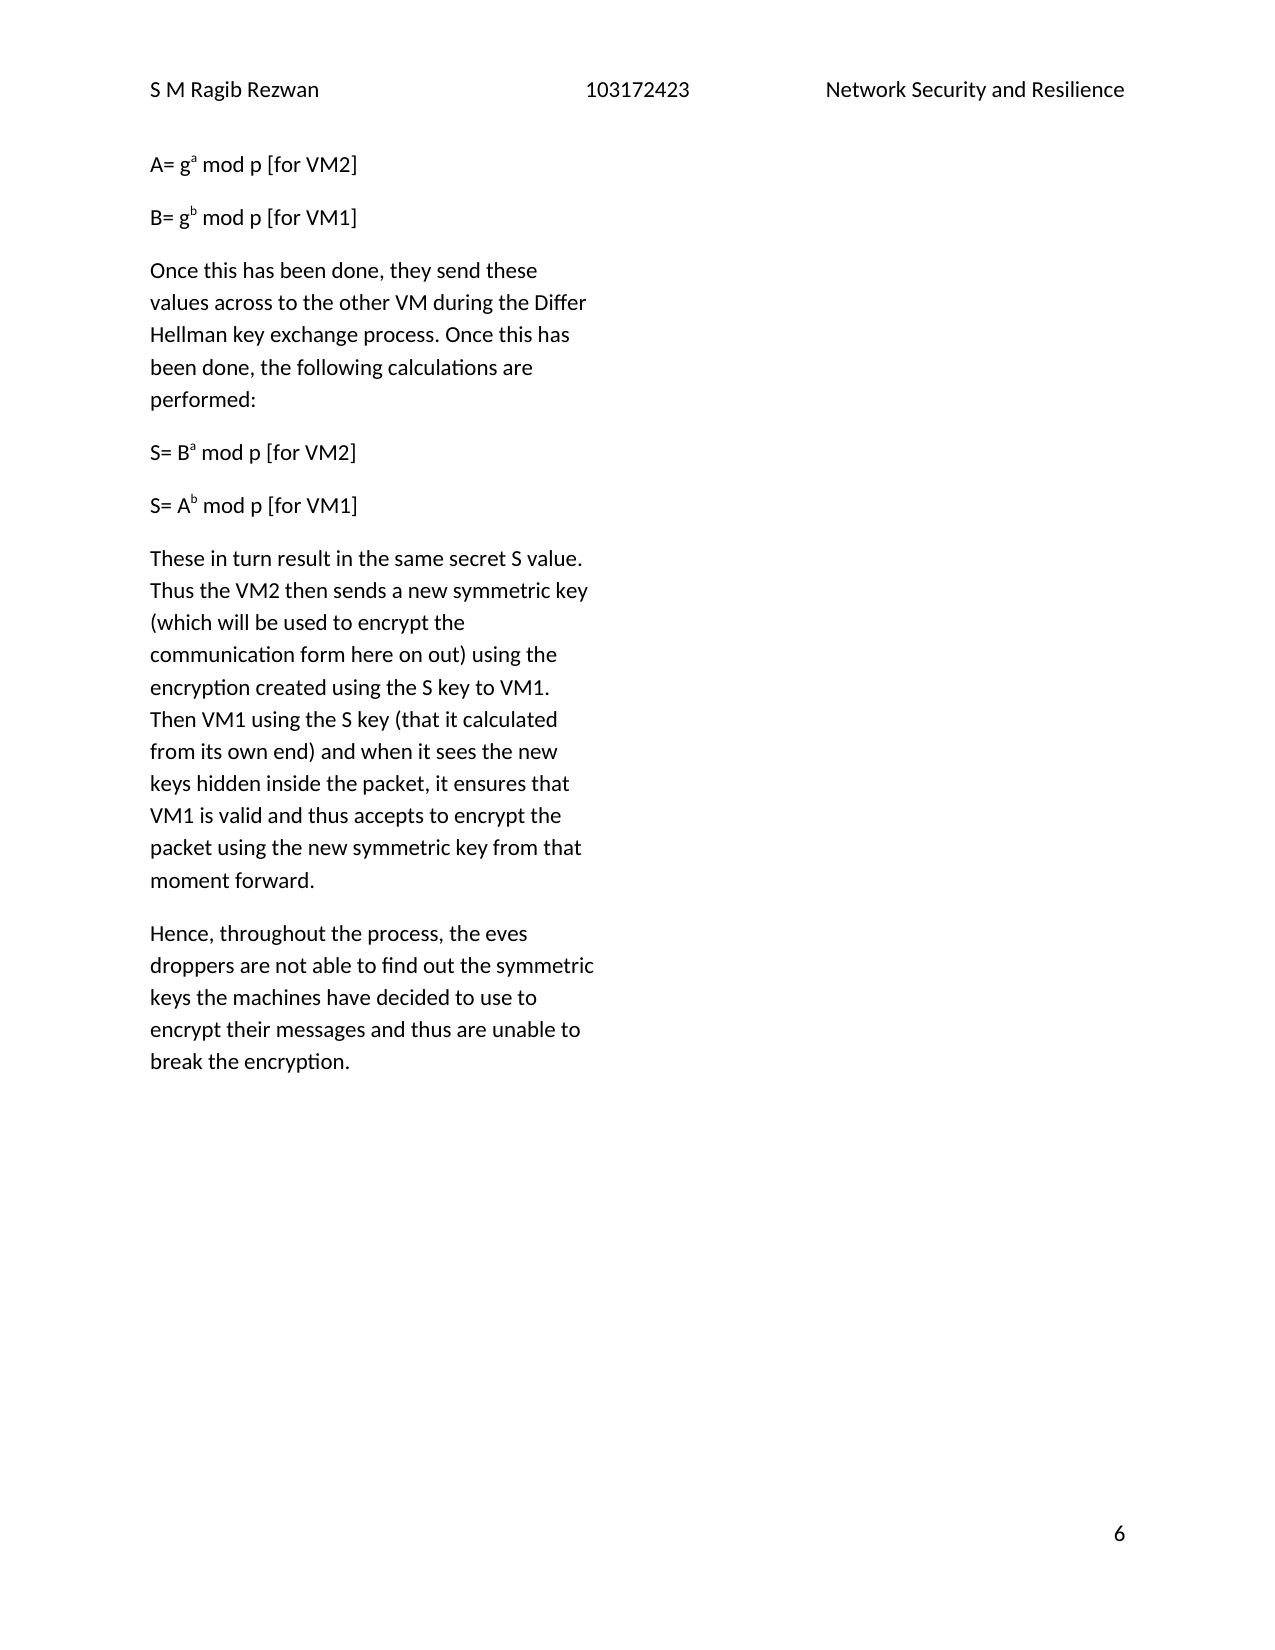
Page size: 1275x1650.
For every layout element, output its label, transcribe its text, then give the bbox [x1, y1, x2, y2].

text B= gb mod p [for VM1] [150, 203, 600, 231]
text S= Ba mod p [for VM2] [150, 438, 600, 466]
text A= ga mod p [for VM2] [150, 150, 600, 178]
text Hence, throughout the process, the eves droppers are not able to find out the symmetric keys the machines have decided to use to encrypt their messages and thus are unable to break the encryption. [150, 919, 600, 1076]
text These in turn result in the same secret S value. Thus the VM2 then sends a new symmetric key (which will be used to encrypt the communication form here on out) using the encryption created using the S key to VM1. Then VM1 using the S key (that it calculated from its own end) and when it sees the new keys hidden inside the packet, it ensures that VM1 is valid and thus accepts to encrypt the packet using the new symmetric key from that moment forward. [150, 544, 600, 894]
text S= Ab mod p [for VM1] [150, 491, 600, 519]
text Once this has been done, they send these values across to the other VM during the Differ Hellman key exchange process. Once this has been done, the following calculations are performed: [150, 256, 600, 413]
